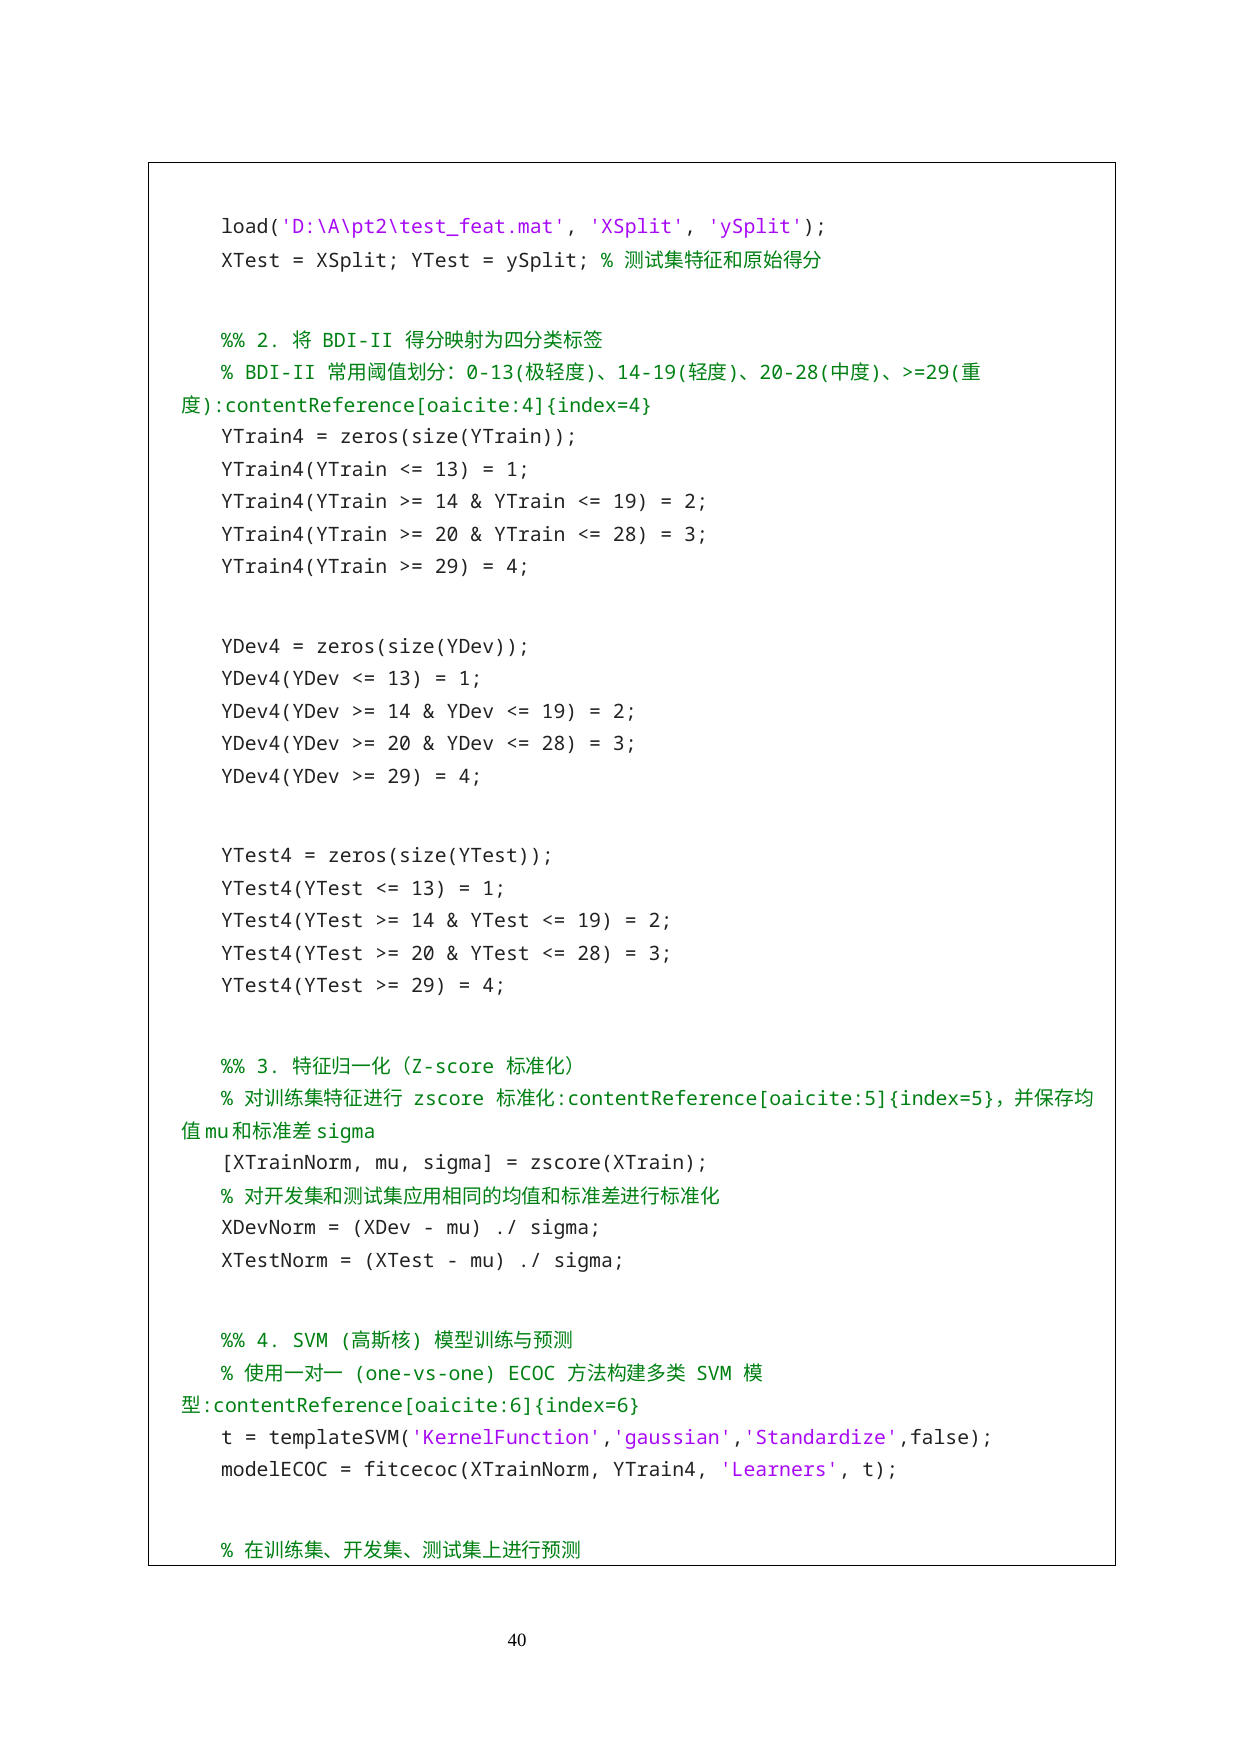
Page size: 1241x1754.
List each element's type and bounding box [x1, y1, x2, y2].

table_cell [149, 163, 1115, 1565]
